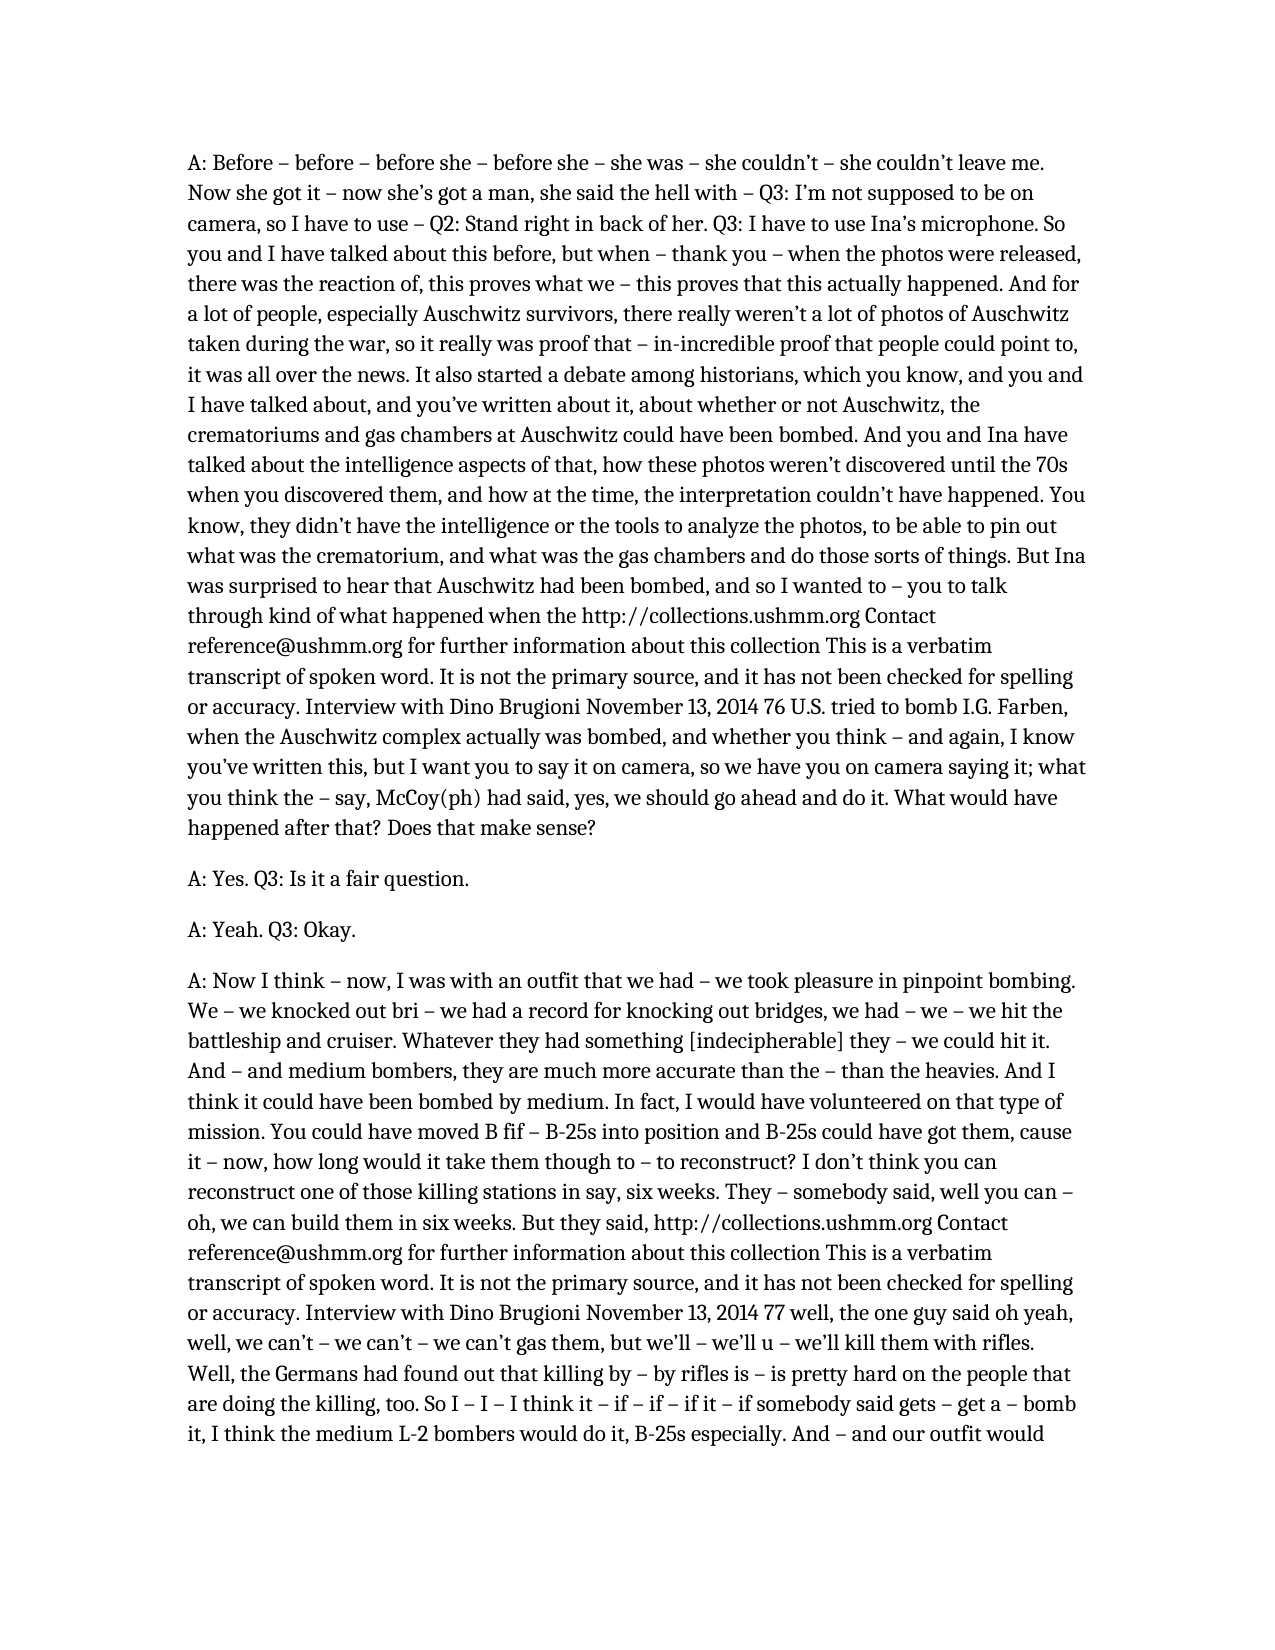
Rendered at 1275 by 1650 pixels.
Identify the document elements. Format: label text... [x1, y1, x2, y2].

text A: Yeah. Q3: Okay. [187, 917, 1087, 943]
text A: Before – before – before she – before she – she was – she couldn’t – she couldn’t leave me. Now she got it – now she’s got a man, she said the hell with – Q3: I’m not supposed to be on camera, so I have to use – Q2: Stand right in back of her. Q3: I have to use Ina’s microphone. So you and I have talked about this before, but when – thank you – when the photos were released, there was the reaction of, this proves what we – this proves that this actually happened. And for a lot of people, especially Auschwitz survivors, there really weren’t a lot of photos of Auschwitz taken during the war, so it really was proof that – in-incredible proof that people could point to, it was all over the news. It also started a debate among historians, which you know, and you and I have talked about, and you’ve written about it, about whether or not Auschwitz, the crematoriums and gas chambers at Auschwitz could have been bombed. And you and Ina have talked about the intelligence aspects of that, how these photos weren’t discovered until the 70s when you discovered them, and how at the time, the interpretation couldn’t have happened. You know, they didn’t have the intelligence or the tools to analyze the photos, to be able to pin out what was the crematorium, and what was the gas chambers and do those sorts of things. But Ina was surprised to hear that Auschwitz had been bombed, and so I wanted to – you to talk through kind of what happened when the http://collections.ushmm.org Contact reference@ushmm.org for further information about this collection This is a verbatim transcript of spoken word. It is not the primary source, and it has not been checked for spelling or accuracy. Interview with Dino Brugioni November 13, 2014 76 U.S. tried to bomb I.G. Farben, when the Auschwitz complex actually was bombed, and whether you think – and again, I know you’ve written this, but I want you to say it on camera, so we have you on camera saying it; what you think the – say, McCoy(ph) had said, yes, we should go ahead and do it. What would have happened after that? Does that make sense? [187, 150, 1087, 841]
text A: Yes. Q3: Is it a fair question. [187, 866, 1087, 892]
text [187, 968, 1087, 1447]
